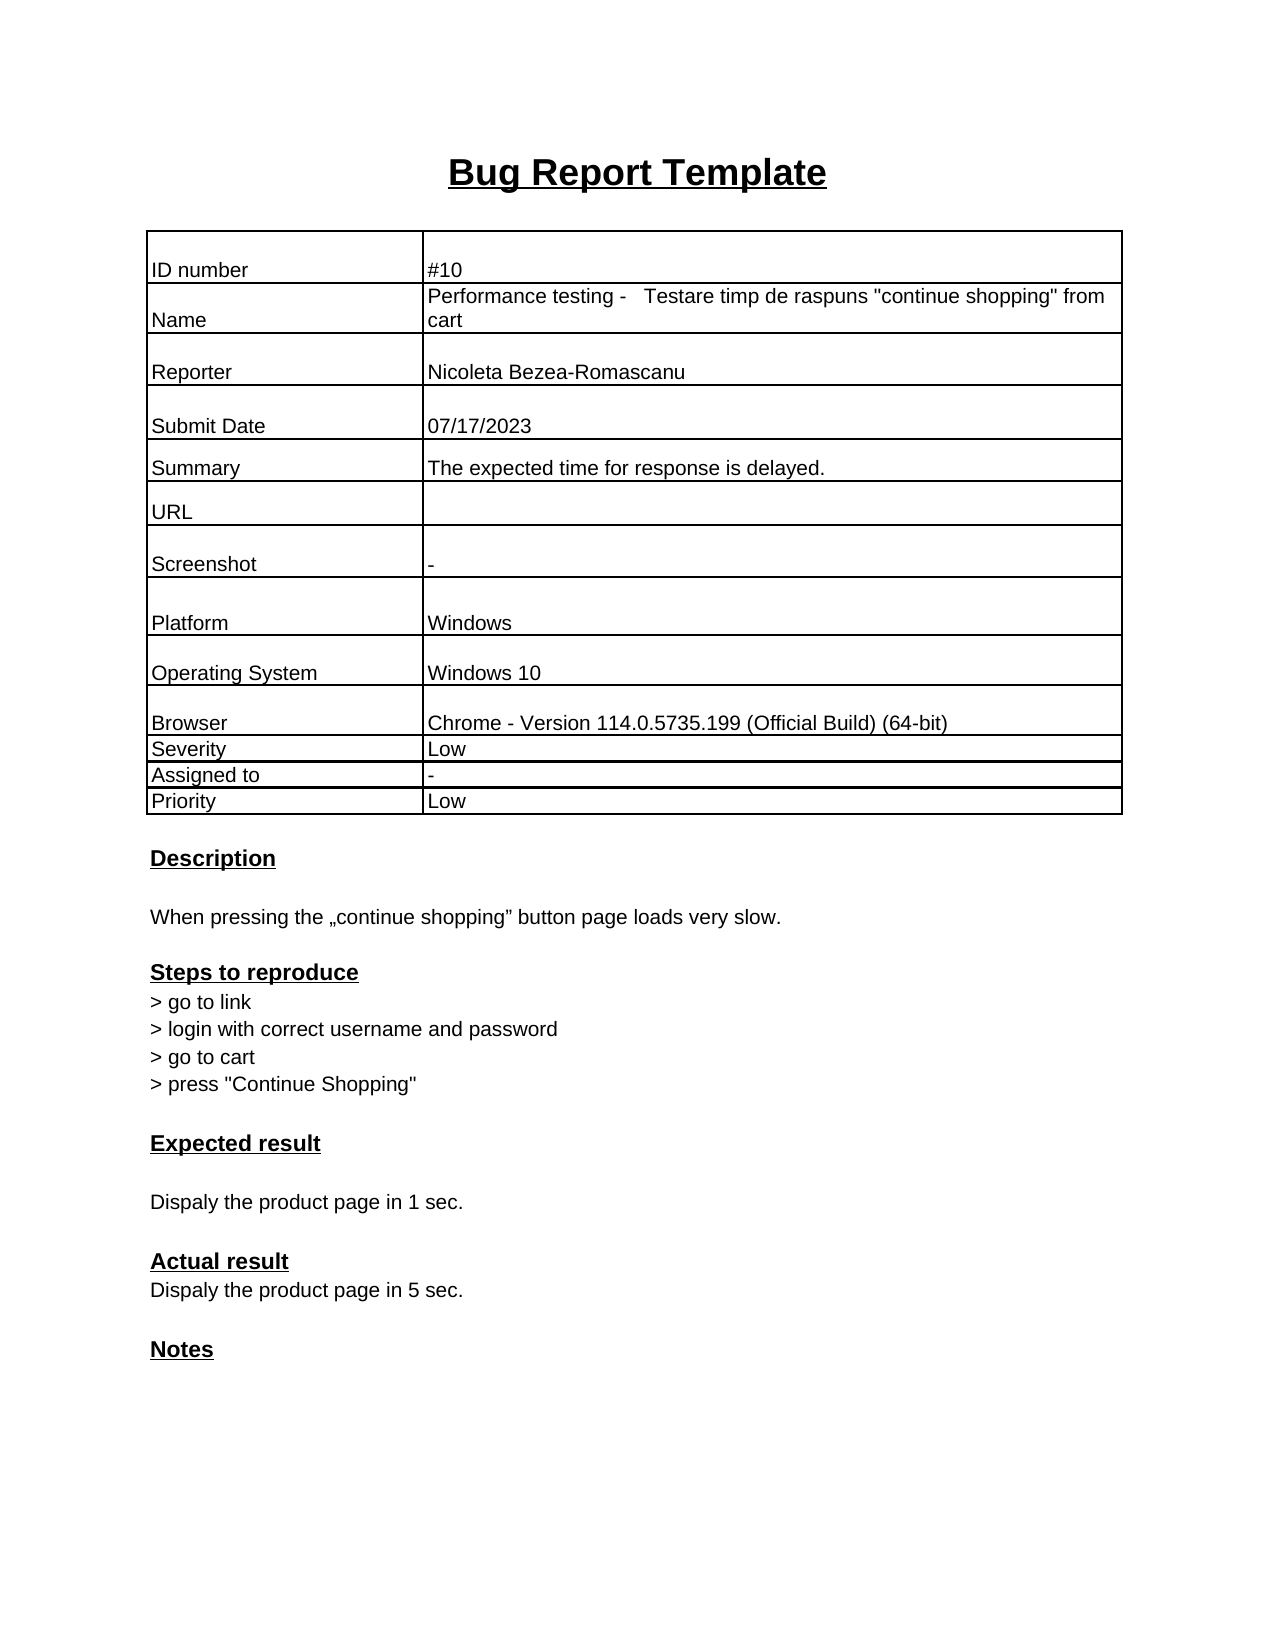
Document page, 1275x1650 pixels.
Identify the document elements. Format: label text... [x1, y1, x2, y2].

text When pressing the „continue shopping” button page loads very slow. [150, 905, 1125, 929]
text Expected result [150, 1130, 1125, 1156]
table_cell Windows 10 [424, 636, 1121, 684]
table_cell Chrome - Version 114.0.5735.199 (Official Build) (64-bit) [424, 686, 1121, 734]
table_cell Nicoleta Bezea-Romascanu [424, 334, 1121, 384]
table_cell [424, 482, 1121, 524]
table_cell Screenshot [148, 526, 422, 576]
table_cell Low [424, 736, 1121, 760]
table_cell - [424, 763, 1121, 786]
text > go to link [150, 989, 1125, 1013]
table_header ID number [148, 232, 422, 282]
text Dispaly the product page in 5 sec. [150, 1278, 1125, 1302]
table_cell 07/17/2023 [424, 386, 1121, 438]
table_cell Operating System [148, 636, 422, 684]
table_cell Windows [424, 578, 1121, 634]
table_cell Priority [148, 789, 422, 812]
text Dispaly the product page in 1 sec. [150, 1190, 1125, 1214]
table_header #10 [424, 232, 1121, 282]
text > press "Continue Shopping" [150, 1072, 1125, 1096]
text Bug Report Template [150, 150, 1125, 193]
text Description [150, 845, 1125, 871]
table_cell Low [424, 789, 1121, 812]
table_cell Name [148, 284, 422, 332]
table_cell URL [148, 482, 422, 524]
table_cell Summary [148, 440, 422, 480]
table_cell Severity [148, 736, 422, 760]
text > go to cart [150, 1044, 1125, 1068]
text Notes [150, 1336, 1125, 1362]
text Steps to reproduce [150, 959, 1125, 986]
table_cell Performance testing - Testare timp de raspuns "continue shopping" from cart [424, 284, 1121, 332]
table_cell The expected time for response is delayed. [424, 440, 1121, 480]
table_cell Reporter [148, 334, 422, 384]
text > login with correct username and password [150, 1017, 1125, 1041]
table_cell Browser [148, 686, 422, 734]
table_cell Submit Date [148, 386, 422, 438]
table_cell - [424, 526, 1121, 576]
table_cell Assigned to [148, 763, 422, 786]
table_cell Platform [148, 578, 422, 634]
text Actual result [150, 1248, 1125, 1274]
